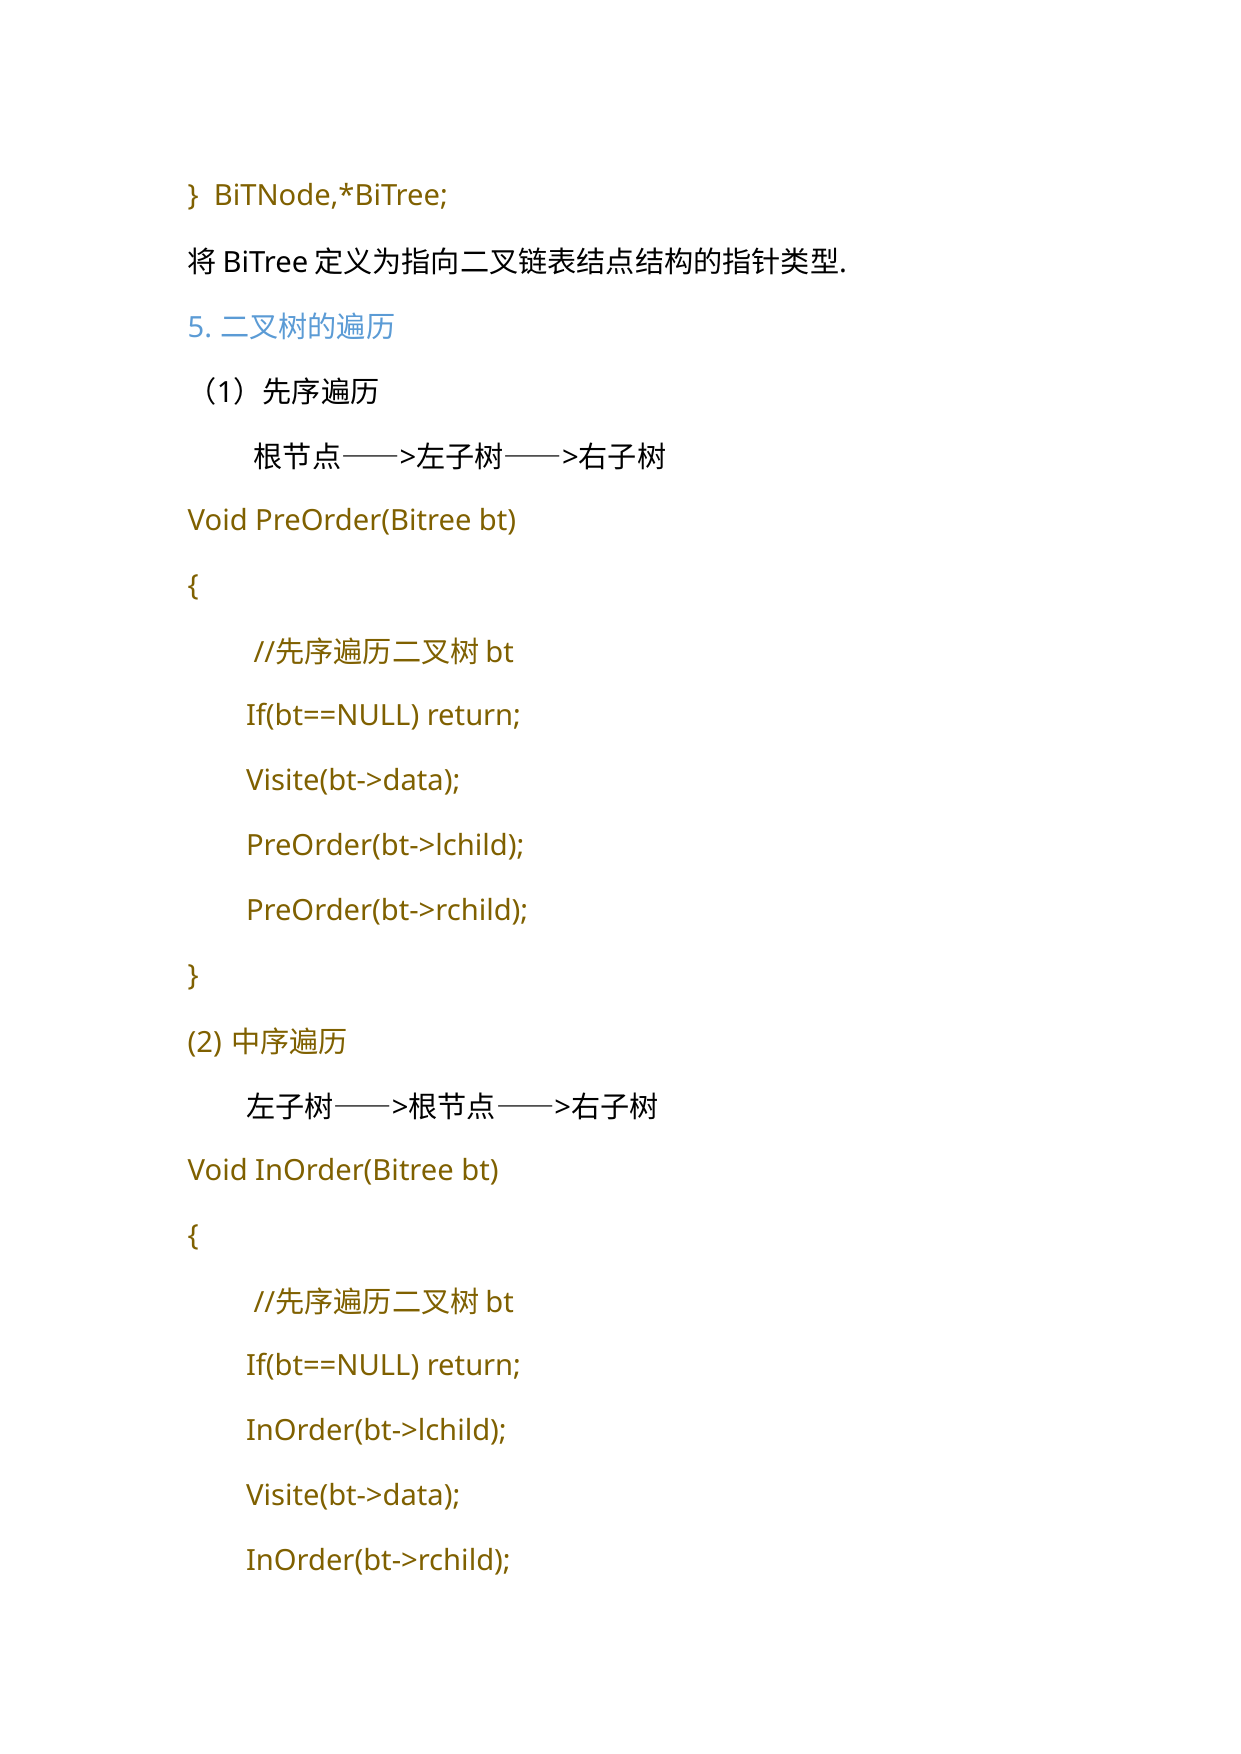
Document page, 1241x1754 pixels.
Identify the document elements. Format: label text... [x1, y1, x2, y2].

list If(bt==NULL) return; [187, 682, 1053, 747]
list } BiTNode,*BiTree; [187, 162, 1053, 227]
list 中序遍历 [187, 1007, 1053, 1072]
list 左子树——>根节点——>右子树 [187, 1072, 1053, 1137]
list （1）先序遍历 [187, 357, 1053, 422]
list { [187, 552, 1053, 617]
list Void PreOrder(Bitree bt) [187, 487, 1053, 552]
list If(bt==NULL) return; [187, 1332, 1053, 1397]
list //先序遍历二叉树bt [187, 1267, 1053, 1332]
list InOrder(bt->lchild); [187, 1397, 1053, 1462]
list PreOrder(bt->rchild); [187, 877, 1053, 942]
list //先序遍历二叉树bt [187, 617, 1053, 682]
list { [187, 1202, 1053, 1267]
list PreOrder(bt->lchild); [187, 812, 1053, 877]
list } [187, 942, 1053, 1007]
list Visite(bt->data); [187, 1462, 1053, 1527]
list Void InOrder(Bitree bt) [187, 1137, 1053, 1202]
list Visite(bt->data); [187, 747, 1053, 812]
list 将BiTree定义为指向二叉链表结点结构的指针类型. [187, 227, 1053, 292]
list 二叉树的遍历 [187, 292, 1053, 357]
list 根节点——>左子树——>右子树 [187, 422, 1053, 487]
list InOrder(bt->rchild); [187, 1527, 1053, 1592]
